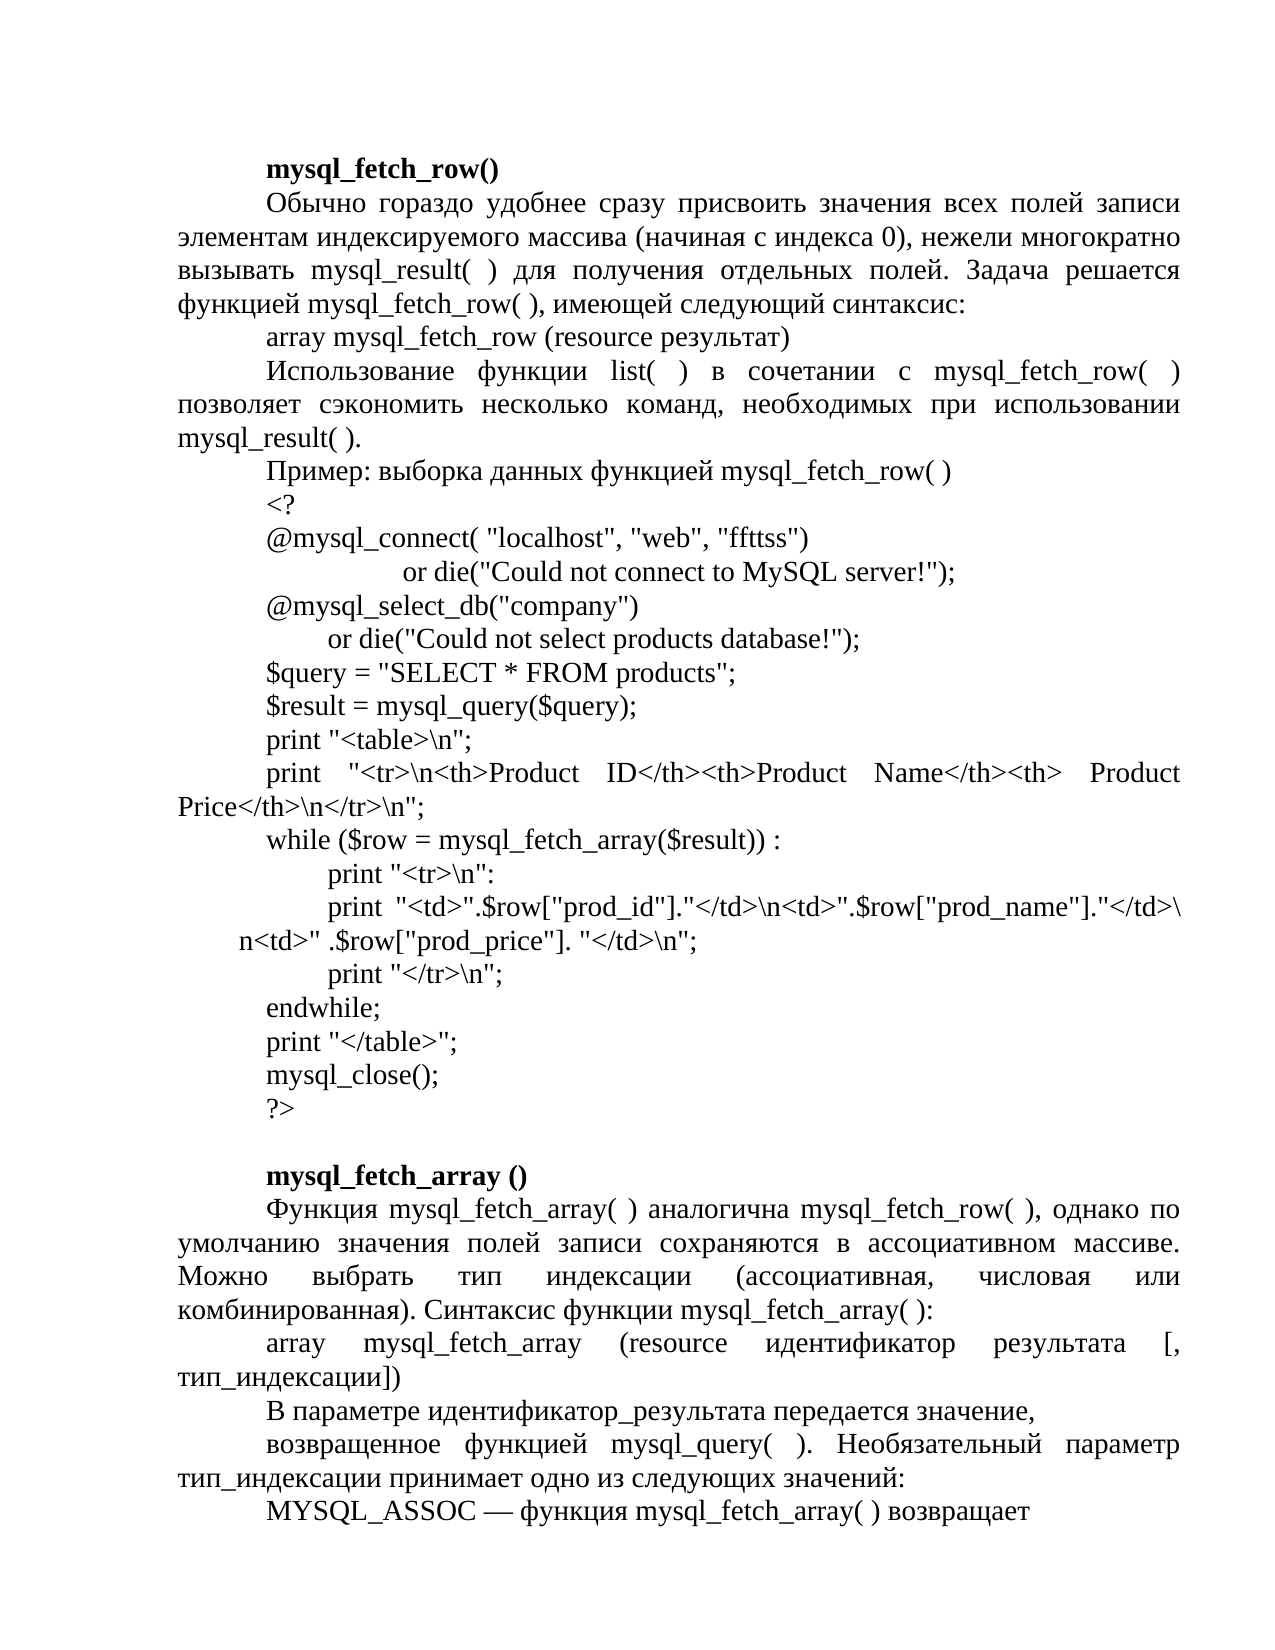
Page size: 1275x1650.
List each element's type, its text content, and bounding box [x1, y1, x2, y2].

text print "<td>".$row["prod_id"]."</td>\n<td>".$row["prod_name"]."</td>\n<td>" .$row["prod_price"]. "</td>\n"; [238, 889, 1181, 957]
text MYSQL_ASSOC — функция mysql_fetch_array( ) возвращает [177, 1493, 1181, 1527]
text В параметре идентификатор_результата передается значение, [177, 1393, 1181, 1426]
text or die("Could not connect to MySQL server!"); [313, 554, 1181, 588]
text Обычно гораздо удобнее сразу присвоить значения всех полей записи элементам индексируемого массива (начиная с индекса 0), нежели многократно вызывать mysql_result( ) для получения отдельных полей. Задача решается функцией mysql_fetch_row( ), имеющей следующий синтаксис: [177, 185, 1181, 319]
text while ($row = mysql_fetch_array($result)) : [177, 822, 1181, 856]
text $result = mysql_query($query); [177, 688, 1181, 722]
text $query = "SELECT * FROM products"; [177, 655, 1181, 688]
text mysql_fetch_array () [177, 1158, 1181, 1191]
text endwhile; [177, 990, 1181, 1024]
text print "</table>"; [177, 1024, 1181, 1057]
text print "<tr>\n<th>Product ID</th><th>Product Name</th><th> Product Price</th>\n</tr>\n"; [177, 755, 1181, 822]
text @mysql_connect( "localhost", "web", "ffttss") [177, 521, 1181, 554]
text <? [177, 487, 1181, 521]
text print "<table>\n"; [177, 722, 1181, 755]
text @mysql_select_db("company") [177, 588, 1181, 621]
text возвращенное функцией mysql_query( ). Необязательный параметр тип_индексации принимает одно из следующих значений: [177, 1426, 1181, 1493]
text mysql_close(); [177, 1057, 1181, 1091]
text Функция mysql_fetch_array( ) аналогична mysql_fetch_row( ), однако по умолчанию значения полей записи сохраняются в ассоциативном массиве. Можно выбрать тип индексации (ассоциативная, числовая или комбинированная). Синтаксис функции mysql_fetch_array( ): [177, 1191, 1181, 1326]
text mysql_fetch_row() [177, 152, 1181, 185]
text print "</tr>\n"; [238, 957, 1181, 990]
text print "<tr>\n": [238, 856, 1181, 889]
text array mysql_fetch_array (resource идентификатор результата [, тип_индексации]) [177, 1326, 1181, 1393]
text ?> [177, 1091, 1181, 1124]
text or die("Could not select products database!"); [238, 621, 1181, 655]
text Использование функции list( ) в сочетании с mysql_fetch_row( ) позволяет сэкономить несколько команд, необходимых при использовании mysql_result( ). [177, 353, 1181, 453]
text array mysql_fetch_row (resource результат) [177, 319, 1181, 353]
text Пример: выборка данных функцией mysql_fetch_row( ) [177, 453, 1181, 487]
